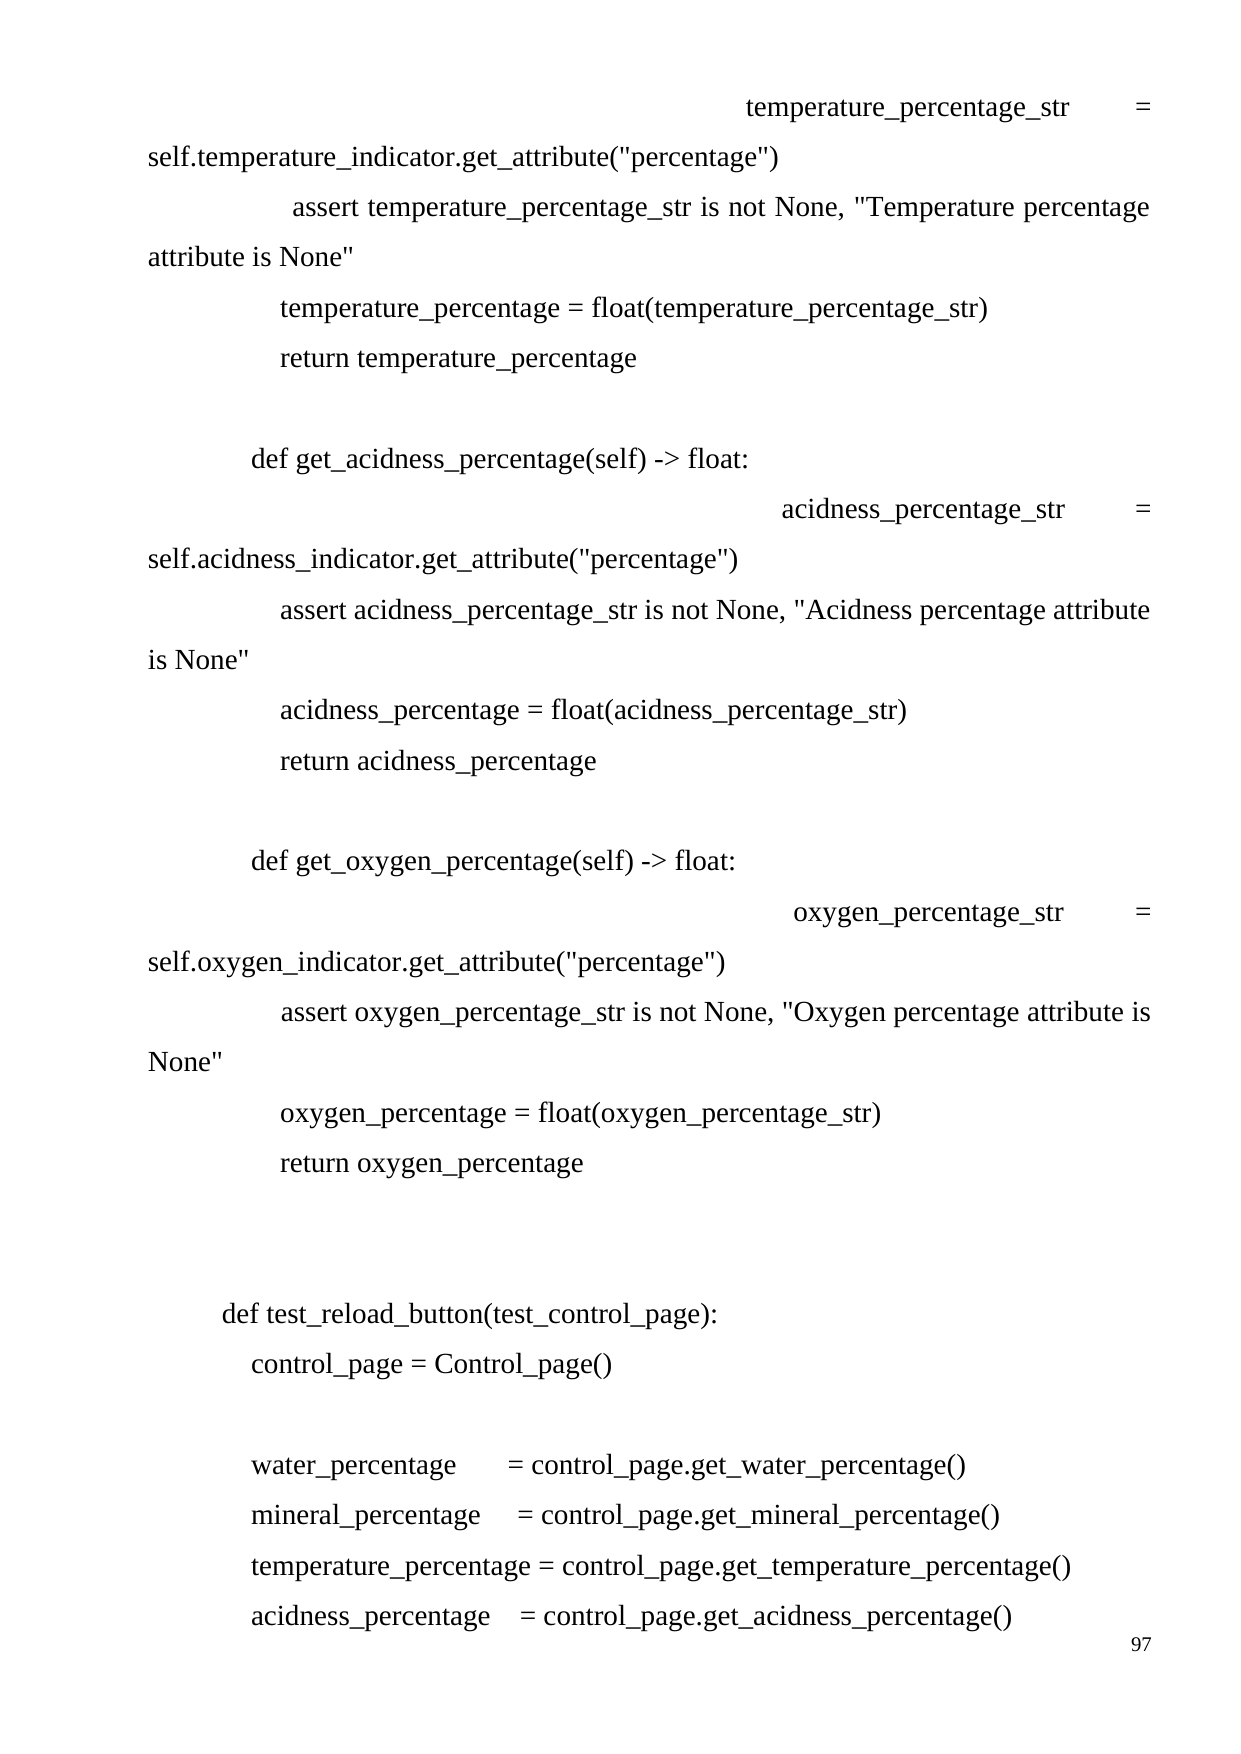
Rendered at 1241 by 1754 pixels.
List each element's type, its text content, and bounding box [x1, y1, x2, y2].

text acidness_percentage_str = self.acidness_indicator.get_attribute("percentage") [148, 491, 1152, 575]
text control_page = Control_page() [148, 1346, 1152, 1380]
text acidness_percentage = float(acidness_percentage_str) [148, 692, 1152, 726]
text mineral_percentage = control_page.get_mineral_percentage() [148, 1497, 1152, 1531]
text def test_reload_button(test_control_page): [148, 1296, 1152, 1330]
text water_percentage = control_page.get_water_percentage() [148, 1447, 1152, 1481]
text assert oxygen_percentage_str is not None, "Oxygen percentage attribute is None" [148, 994, 1152, 1078]
text return acidness_percentage [148, 743, 1152, 776]
text def get_acidness_percentage(self) -> float: [148, 441, 1152, 474]
text oxygen_percentage = float(oxygen_percentage_str) [148, 1095, 1152, 1128]
text assert acidness_percentage_str is not None, "Acidness percentage attribute is None" [148, 592, 1152, 676]
text oxygen_percentage_str = self.oxygen_indicator.get_attribute("percentage") [148, 894, 1152, 977]
text temperature_percentage = control_page.get_temperature_percentage() [148, 1548, 1152, 1581]
text assert temperature_percentage_str is not None, "Temperature percentage attribute is None" [148, 189, 1152, 273]
text temperature_percentage_str = self.temperature_indicator.get_attribute("percentage") [148, 89, 1152, 172]
text return oxygen_percentage [148, 1145, 1152, 1179]
text acidness_percentage = control_page.get_acidness_percentage() [148, 1598, 1152, 1632]
text def get_oxygen_percentage(self) -> float: [148, 843, 1152, 877]
text temperature_percentage = float(temperature_percentage_str) [148, 290, 1152, 323]
text return temperature_percentage [148, 340, 1152, 374]
